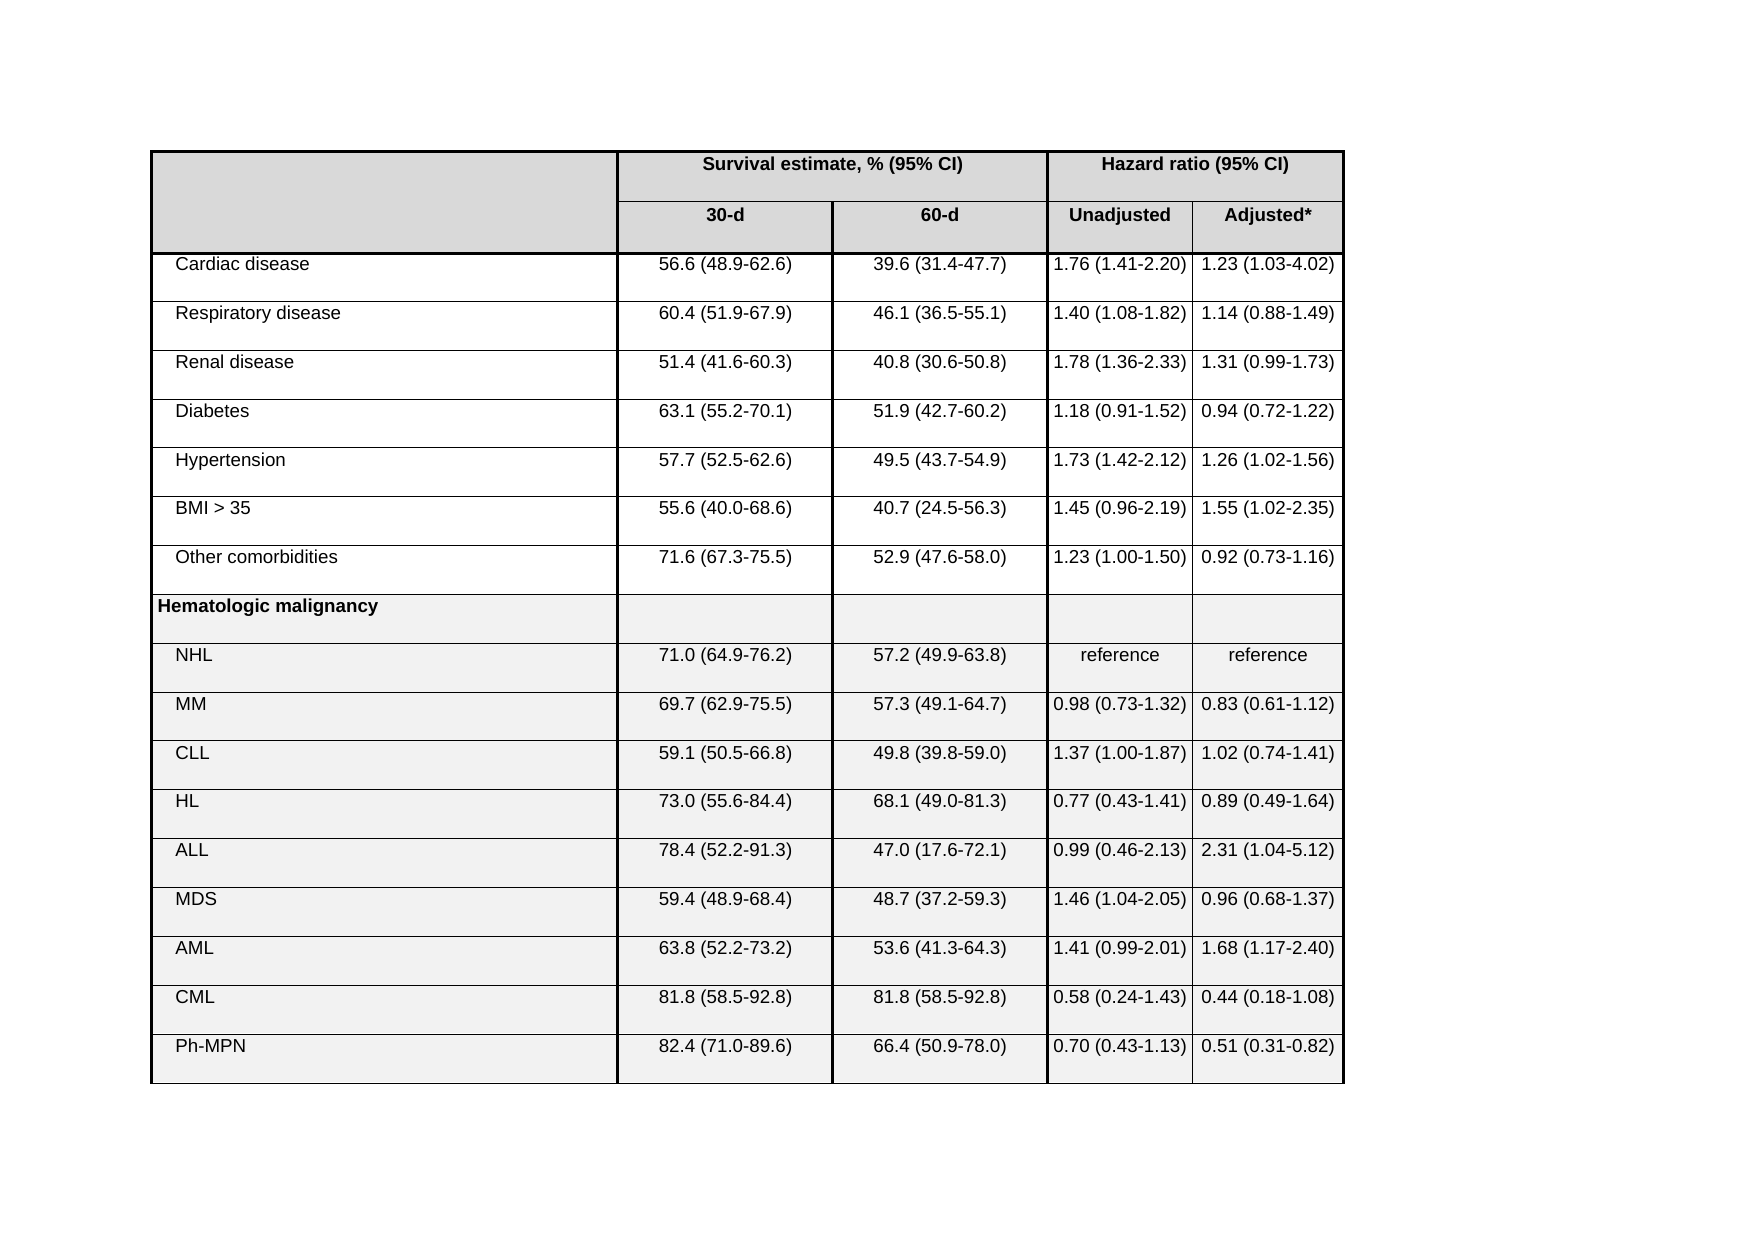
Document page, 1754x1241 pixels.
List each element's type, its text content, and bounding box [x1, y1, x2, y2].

table_cell 66.4 (50.9-78.0) [834, 1035, 1046, 1082]
table_cell 1.46 (1.04-2.05) [1049, 888, 1192, 936]
table_header Hazard ratio (95% CI) [1049, 153, 1342, 201]
table_cell reference [1049, 644, 1192, 692]
table_cell 39.6 (31.4-47.7) [834, 255, 1046, 301]
table_cell 1.45 (0.96-2.19) [1049, 497, 1192, 545]
table_cell 1.78 (1.36-2.33) [1049, 351, 1192, 398]
table_cell 57.7 (52.5-62.6) [619, 448, 831, 496]
table_cell 81.8 (58.5-92.8) [834, 986, 1046, 1033]
table_cell 1.55 (1.02-2.35) [1193, 497, 1342, 545]
table_cell 53.6 (41.3-64.3) [834, 937, 1046, 985]
table_cell 47.0 (17.6-72.1) [834, 839, 1046, 887]
table_cell 0.94 (0.72-1.22) [1193, 400, 1342, 447]
table_cell BMI > 35 [153, 497, 616, 545]
table_cell 69.7 (62.9-75.5) [619, 693, 831, 740]
table_cell 2.31 (1.04-5.12) [1193, 839, 1342, 887]
table_cell 1.41 (0.99-2.01) [1049, 937, 1192, 985]
table_cell 56.6 (48.9-62.6) [619, 255, 831, 301]
table_cell 82.4 (71.0-89.6) [619, 1035, 831, 1082]
table_cell CML [153, 986, 616, 1033]
table_cell Ph-MPN [153, 1035, 616, 1082]
table_cell Diabetes [153, 400, 616, 447]
table_cell 57.3 (49.1-64.7) [834, 693, 1046, 740]
table_cell 0.96 (0.68-1.37) [1193, 888, 1342, 936]
table_cell 1.31 (0.99-1.73) [1193, 351, 1342, 398]
table_cell 0.58 (0.24-1.43) [1049, 986, 1192, 1033]
table_cell 0.44 (0.18-1.08) [1193, 986, 1342, 1033]
table_cell 1.23 (1.00-1.50) [1049, 546, 1192, 594]
table_cell MM [153, 693, 616, 740]
table_cell reference [1193, 644, 1342, 692]
table_cell 81.8 (58.5-92.8) [619, 986, 831, 1033]
table_cell 1.23 (1.03-4.02) [1193, 255, 1342, 301]
table_cell 49.5 (43.7-54.9) [834, 448, 1046, 496]
table_cell 60-d [834, 202, 1046, 252]
table_cell 30-d [619, 202, 831, 252]
table_cell 1.73 (1.42-2.12) [1049, 448, 1192, 496]
table_cell 0.77 (0.43-1.41) [1049, 790, 1192, 838]
table_cell HL [153, 790, 616, 838]
table_cell ALL [153, 839, 616, 887]
table_cell Adjusted* [1193, 202, 1342, 252]
table_cell 0.51 (0.31-0.82) [1193, 1035, 1342, 1082]
table_cell Unadjusted [1049, 202, 1192, 252]
table_cell 73.0 (55.6-84.4) [619, 790, 831, 838]
table_cell 51.4 (41.6-60.3) [619, 351, 831, 398]
table_cell 78.4 (52.2-91.3) [619, 839, 831, 887]
table_cell 63.8 (52.2-73.2) [619, 937, 831, 985]
table_cell Hematologic malignancy [153, 595, 616, 643]
table_cell 71.0 (64.9-76.2) [619, 644, 831, 692]
table_cell 59.1 (50.5-66.8) [619, 741, 831, 789]
table_cell 0.92 (0.73-1.16) [1193, 546, 1342, 594]
table_cell [1193, 595, 1342, 643]
table_cell 1.18 (0.91-1.52) [1049, 400, 1192, 447]
table_cell Other comorbidities [153, 546, 616, 594]
table_cell 0.98 (0.73-1.32) [1049, 693, 1192, 740]
table_cell 51.9 (42.7-60.2) [834, 400, 1046, 447]
table_cell 57.2 (49.9-63.8) [834, 644, 1046, 692]
table_cell [834, 595, 1046, 643]
table_cell 0.70 (0.43-1.13) [1049, 1035, 1192, 1082]
table_cell Respiratory disease [153, 302, 616, 349]
table_cell MDS [153, 888, 616, 936]
table_cell 46.1 (36.5-55.1) [834, 302, 1046, 349]
table_cell 71.6 (67.3-75.5) [619, 546, 831, 594]
table_cell Hypertension [153, 448, 616, 496]
table_cell [619, 595, 831, 643]
table_cell 49.8 (39.8-59.0) [834, 741, 1046, 789]
table_cell 1.40 (1.08-1.82) [1049, 302, 1192, 349]
table_cell 1.26 (1.02-1.56) [1193, 448, 1342, 496]
table_cell 55.6 (40.0-68.6) [619, 497, 831, 545]
table_cell 1.76 (1.41-2.20) [1049, 255, 1192, 301]
table_cell [1049, 595, 1192, 643]
table_cell 40.8 (30.6-50.8) [834, 351, 1046, 398]
table_cell 68.1 (49.0-81.3) [834, 790, 1046, 838]
table_cell Cardiac disease [153, 255, 616, 301]
table_cell Renal disease [153, 351, 616, 398]
table_cell CLL [153, 741, 616, 789]
table_cell 1.68 (1.17-2.40) [1193, 937, 1342, 985]
table_header Survival estimate, % (95% CI) [619, 153, 1046, 201]
table_cell 59.4 (48.9-68.4) [619, 888, 831, 936]
table_cell AML [153, 937, 616, 985]
table_cell 1.37 (1.00-1.87) [1049, 741, 1192, 789]
table_cell 0.89 (0.49-1.64) [1193, 790, 1342, 838]
table_cell 48.7 (37.2-59.3) [834, 888, 1046, 936]
table_cell 1.02 (0.74-1.41) [1193, 741, 1342, 789]
table_cell 0.83 (0.61-1.12) [1193, 693, 1342, 740]
table_cell 0.99 (0.46-2.13) [1049, 839, 1192, 887]
table_header [153, 153, 616, 252]
table_cell NHL [153, 644, 616, 692]
table_cell 63.1 (55.2-70.1) [619, 400, 831, 447]
table_cell 52.9 (47.6-58.0) [834, 546, 1046, 594]
table_cell 60.4 (51.9-67.9) [619, 302, 831, 349]
table_cell 1.14 (0.88-1.49) [1193, 302, 1342, 349]
table_cell 40.7 (24.5-56.3) [834, 497, 1046, 545]
